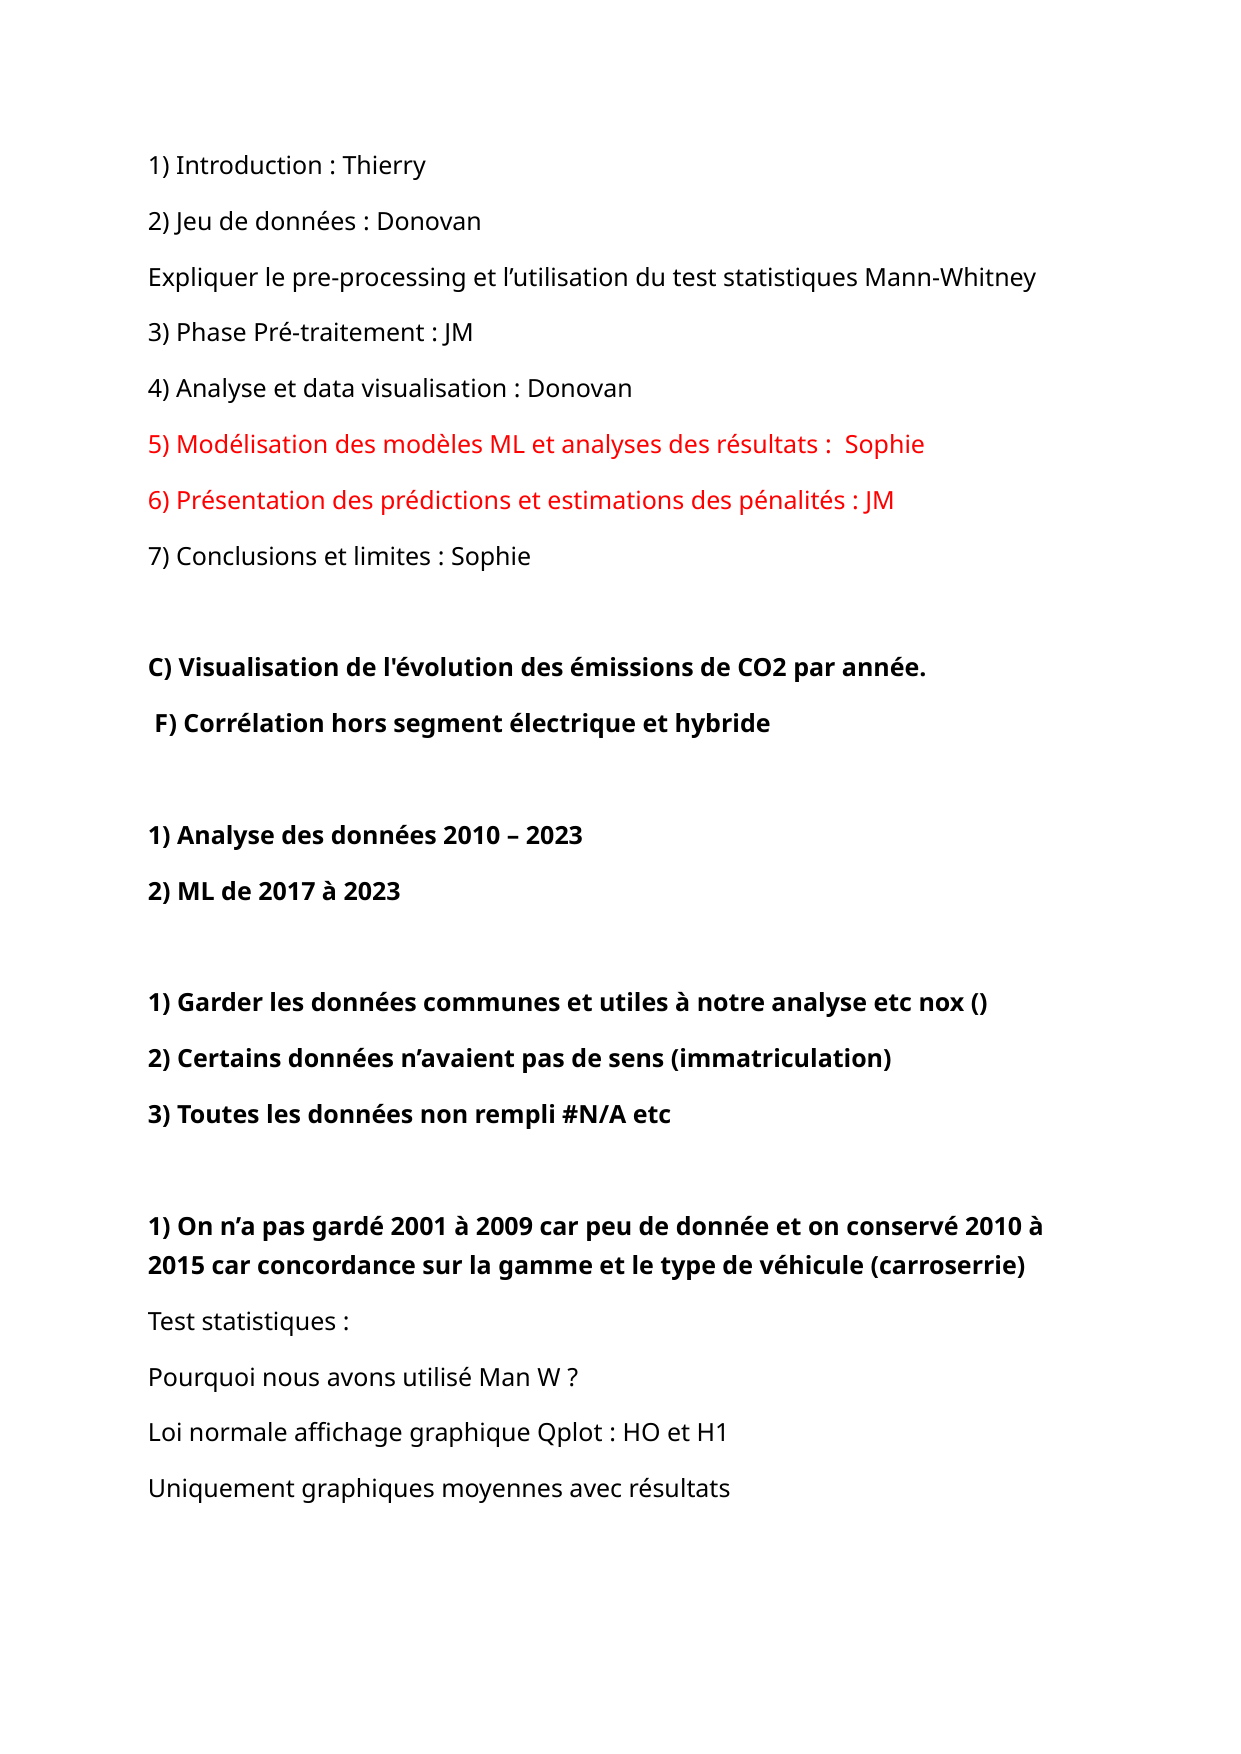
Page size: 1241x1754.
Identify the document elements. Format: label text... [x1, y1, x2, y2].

text 1) On n’a pas gardé 2001 à 2009 car peu de donnée et on conservé 2010 à 2015 car concordance sur la gamme et le type de véhicule (carroserrie) [148, 1208, 1093, 1282]
text 2) ML de 2017 à 2023 [148, 873, 1093, 907]
text 5) Modélisation des modèles ML et analyses des résultats : Sophie [148, 427, 1093, 461]
text 2) Certains données n’avaient pas de sens (immatriculation) [148, 1041, 1093, 1075]
text 6) Présentation des prédictions et estimations des pénalités : JM [148, 483, 1093, 517]
text Expliquer le pre-processing et l’utilisation du test statistiques Mann-Whitney [148, 259, 1093, 293]
text Test statistiques : [148, 1303, 1093, 1337]
text 3) Phase Pré-traitement : JM [148, 315, 1093, 349]
text Pourquoi nous avons utilisé Man W ? [148, 1359, 1093, 1393]
text C) Visualisation de l'évolution des émissions de CO2 par année. [148, 650, 1093, 684]
text 1) Introduction : Thierry [148, 148, 1093, 182]
text 3) Toutes les données non rempli #N/A etc [148, 1097, 1093, 1131]
text Loi normale affichage graphique Qplot : HO et H1 [148, 1415, 1093, 1449]
text 4) Analyse et data visualisation : Donovan [148, 371, 1093, 405]
text Uniquement graphiques moyennes avec résultats [148, 1471, 1093, 1505]
text 7) Conclusions et limites : Sophie [148, 538, 1093, 572]
text F) Corrélation hors segment électrique et hybride [148, 706, 1093, 740]
text 1) Analyse des données 2010 – 2023 [148, 818, 1093, 852]
text 1) Garder les données communes et utiles à notre analyse etc nox () [148, 985, 1093, 1019]
text 2) Jeu de données : Donovan [148, 203, 1093, 237]
